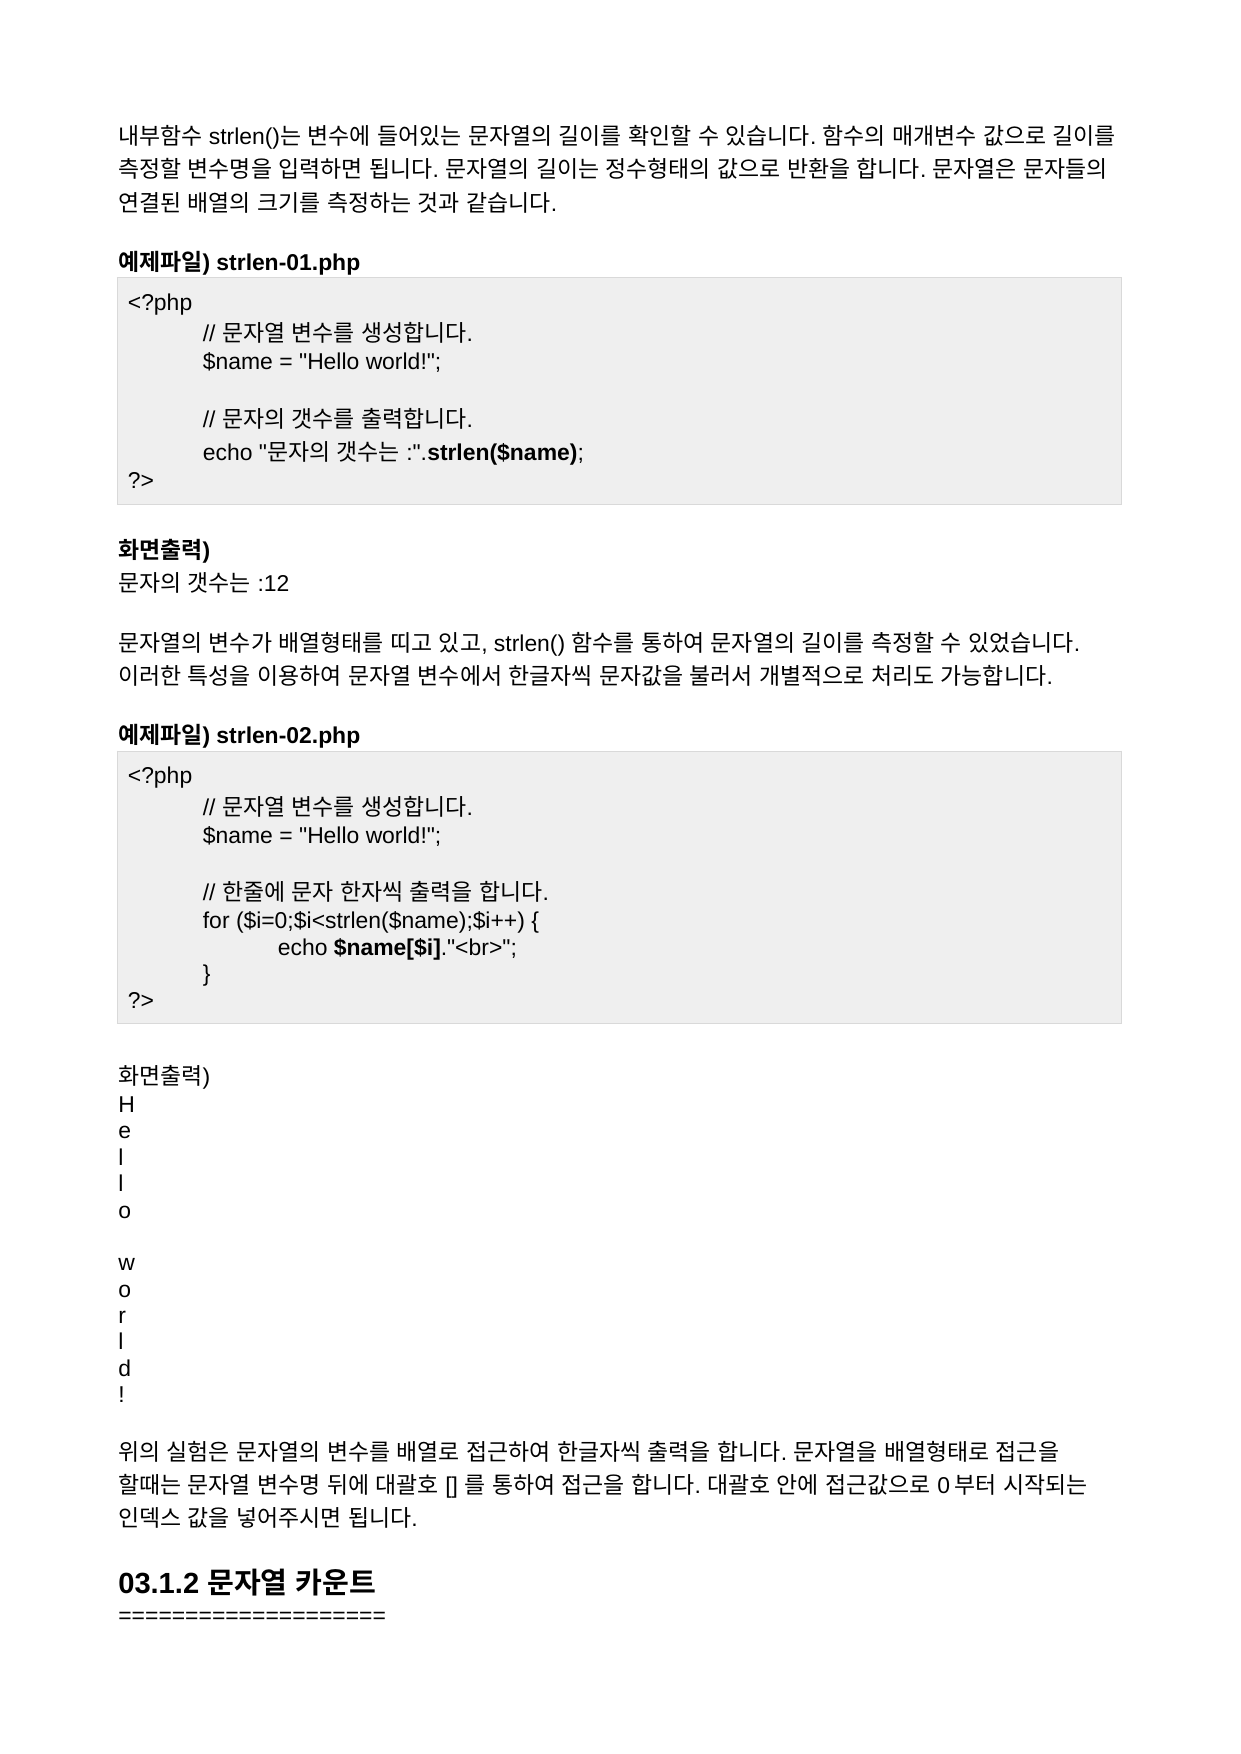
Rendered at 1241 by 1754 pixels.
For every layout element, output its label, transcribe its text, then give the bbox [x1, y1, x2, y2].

text ==================== [118, 1602, 1122, 1628]
text l [118, 1328, 1122, 1355]
text H [118, 1091, 1122, 1117]
text l [118, 1144, 1122, 1170]
text 문자열의 변수가 배열형태를 띠고 있고, strlen() 함수를 통하여 문자열의 길이를 측정할 수 있었습니다. 이러한 특성을 이용하여 문자열 변수에서 한글자씩 문자값을 불러서 개별적으로 처리도 가능합니다. [118, 624, 1122, 691]
text l [118, 1170, 1122, 1197]
text 화면출력) [118, 532, 1122, 565]
table_header <?php // 문자열 변수를 생성합니다. $name = "Hello world!"; // 한줄에 문자 한자씩 출력을 합니다. for ($i=0;$i<strlen($name);$i++) { echo $name[$i]."<br>"; } ?> [118, 752, 1121, 1023]
text o [118, 1197, 1122, 1223]
text d [118, 1355, 1122, 1381]
text o [118, 1276, 1122, 1302]
text 예제파일) strlen-01.php [118, 244, 1122, 277]
text r [118, 1302, 1122, 1328]
text ! [118, 1381, 1122, 1407]
text 위의 실험은 문자열의 변수를 배열로 접근하여 한글자씩 출력을 합니다. 문자열을 배열형태로 접근을 할때는 문자열 변수명 뒤에 대괄호 [] 를 통하여 접근을 합니다. 대괄호 안에 접근값으로 0부터 시작되는 인덱스 값을 넣어주시면 됩니다. [118, 1434, 1122, 1533]
text 03.1.2 문자열 카운트 [118, 1560, 1122, 1602]
text 예제파일) strlen-02.php [118, 717, 1122, 751]
table_header <?php // 문자열 변수를 생성합니다. $name = "Hello world!"; // 문자의 갯수를 출력합니다. echo "문자의 갯수는 :".strlen($name); ?> [118, 278, 1121, 504]
text 내부함수 strlen()는 변수에 들어있는 문자열의 길이를 확인할 수 있습니다. 함수의 매개변수 값으로 길이를 측정할 변수명을 입력하면 됩니다. 문자열의 길이는 정수형태의 값으로 반환을 합니다. 문자열은 문자들의 연결된 배열의 크기를 측정하는 것과 같습니다. [118, 118, 1122, 218]
text 문자의 갯수는 :12 [118, 565, 1122, 598]
text w [118, 1249, 1122, 1276]
text 화면출력) [118, 1058, 1122, 1091]
text e [118, 1117, 1122, 1144]
